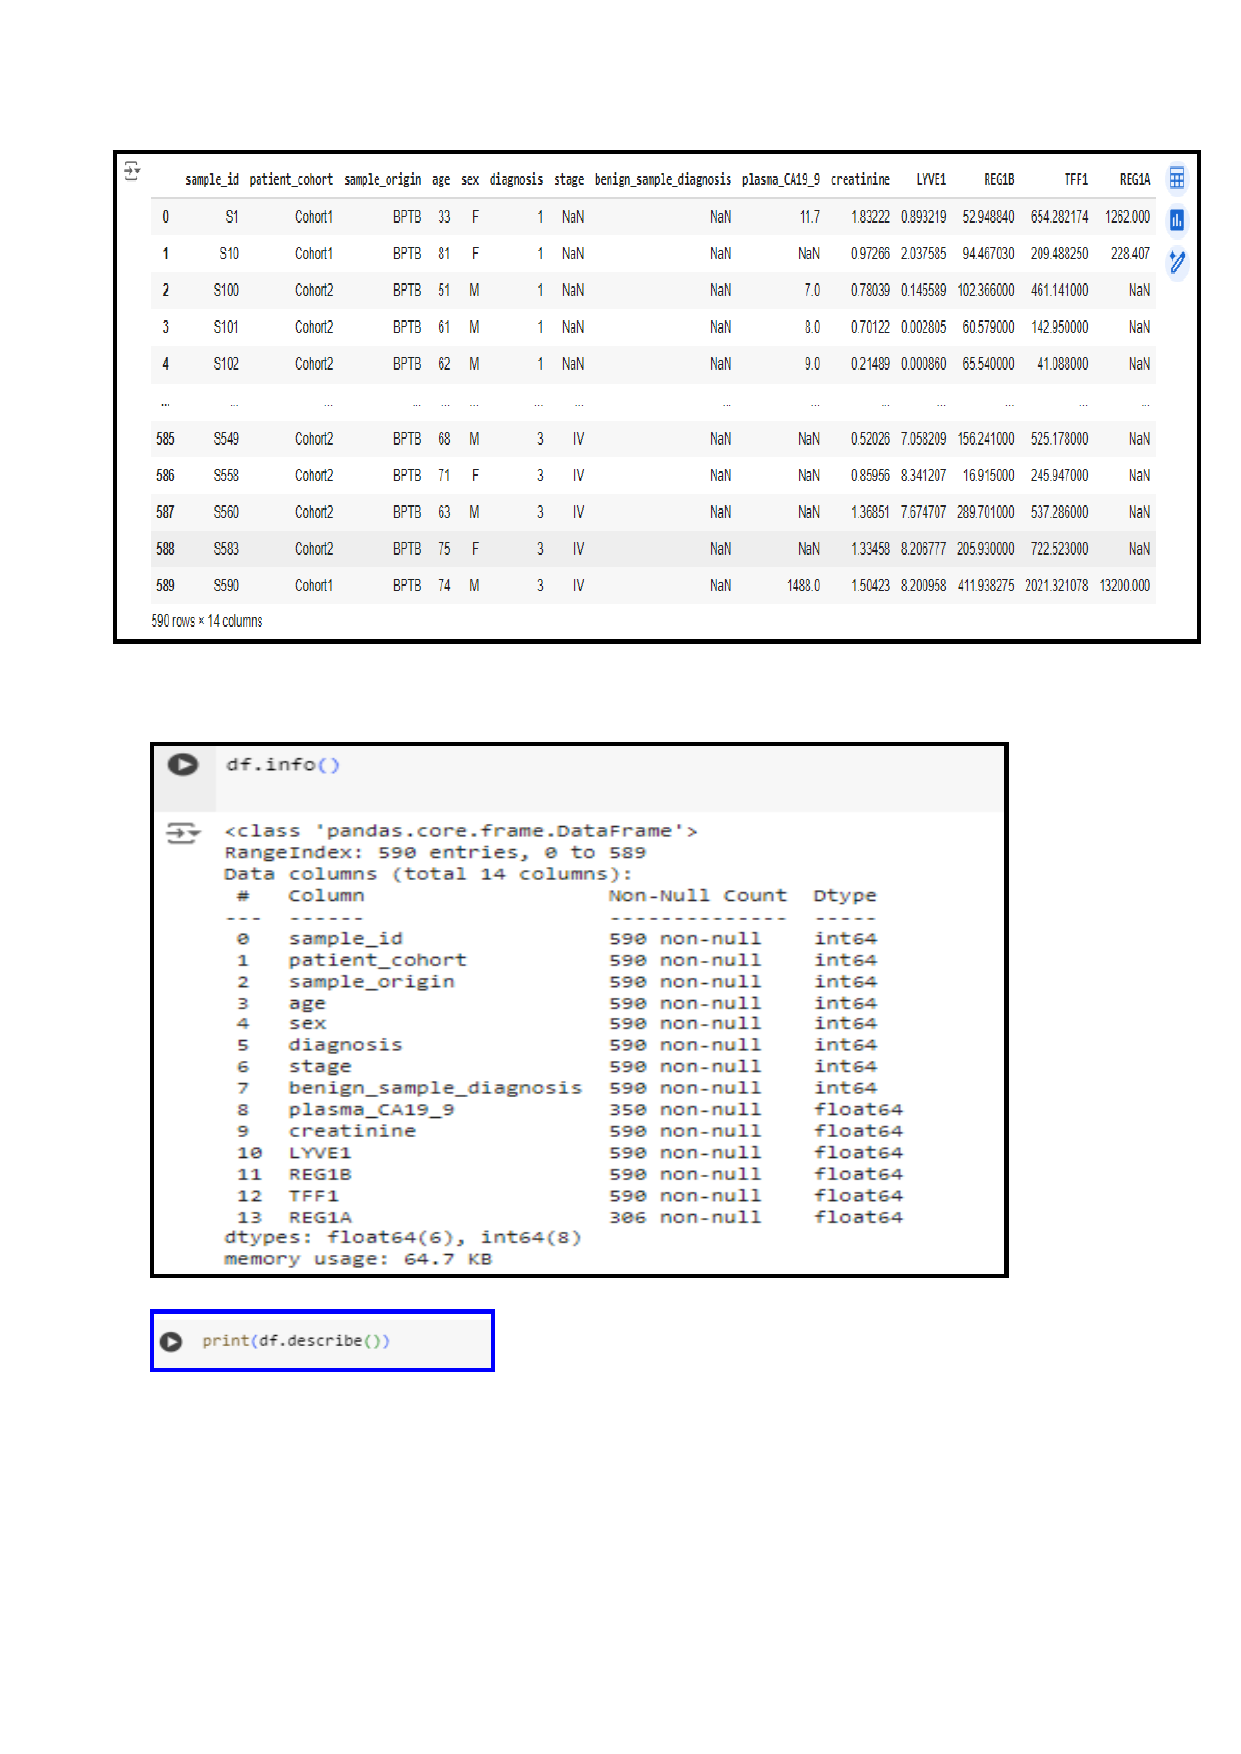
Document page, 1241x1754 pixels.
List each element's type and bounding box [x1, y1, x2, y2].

picture [154, 746, 1004, 1274]
picture [117, 154, 1197, 639]
picture [154, 1314, 491, 1368]
